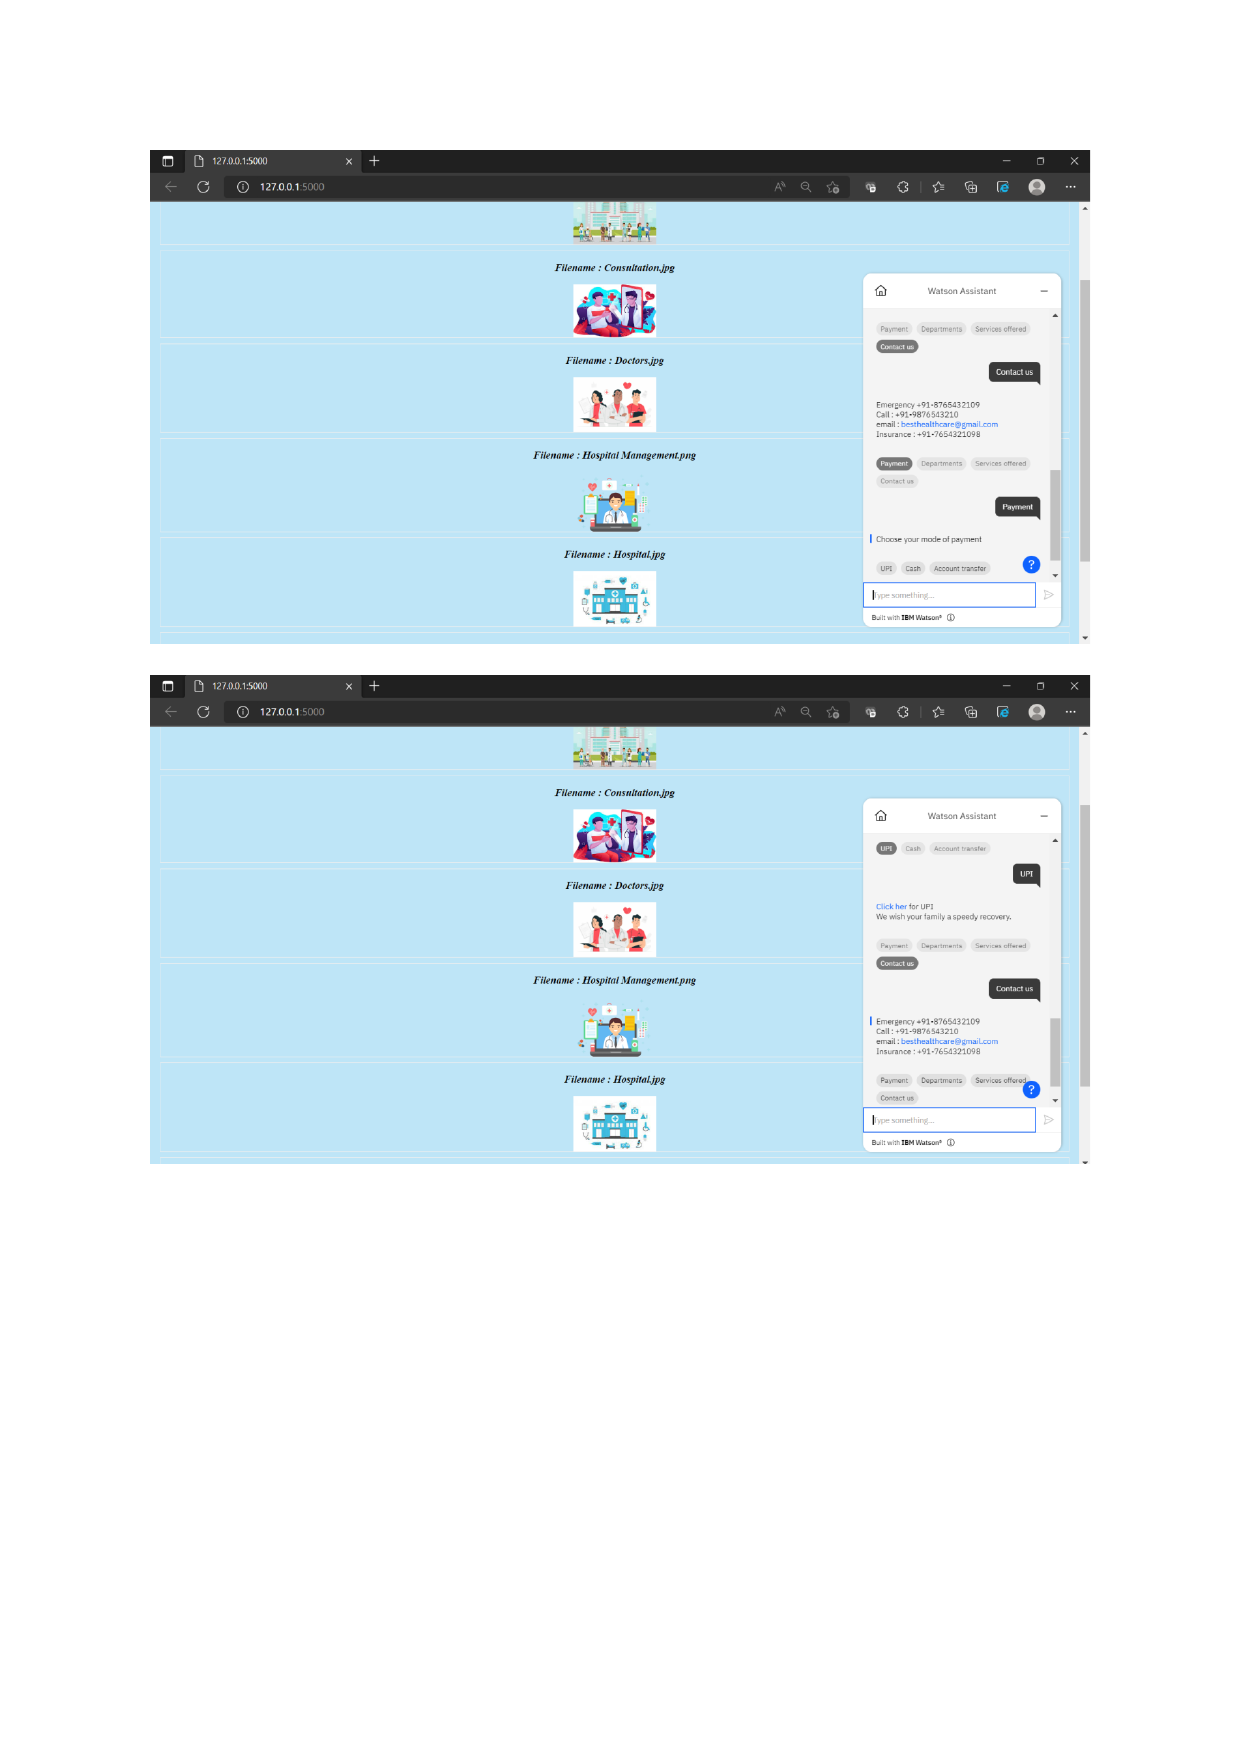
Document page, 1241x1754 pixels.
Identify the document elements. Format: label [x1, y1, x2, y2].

picture [150, 150, 1091, 644]
picture [150, 675, 1091, 1164]
